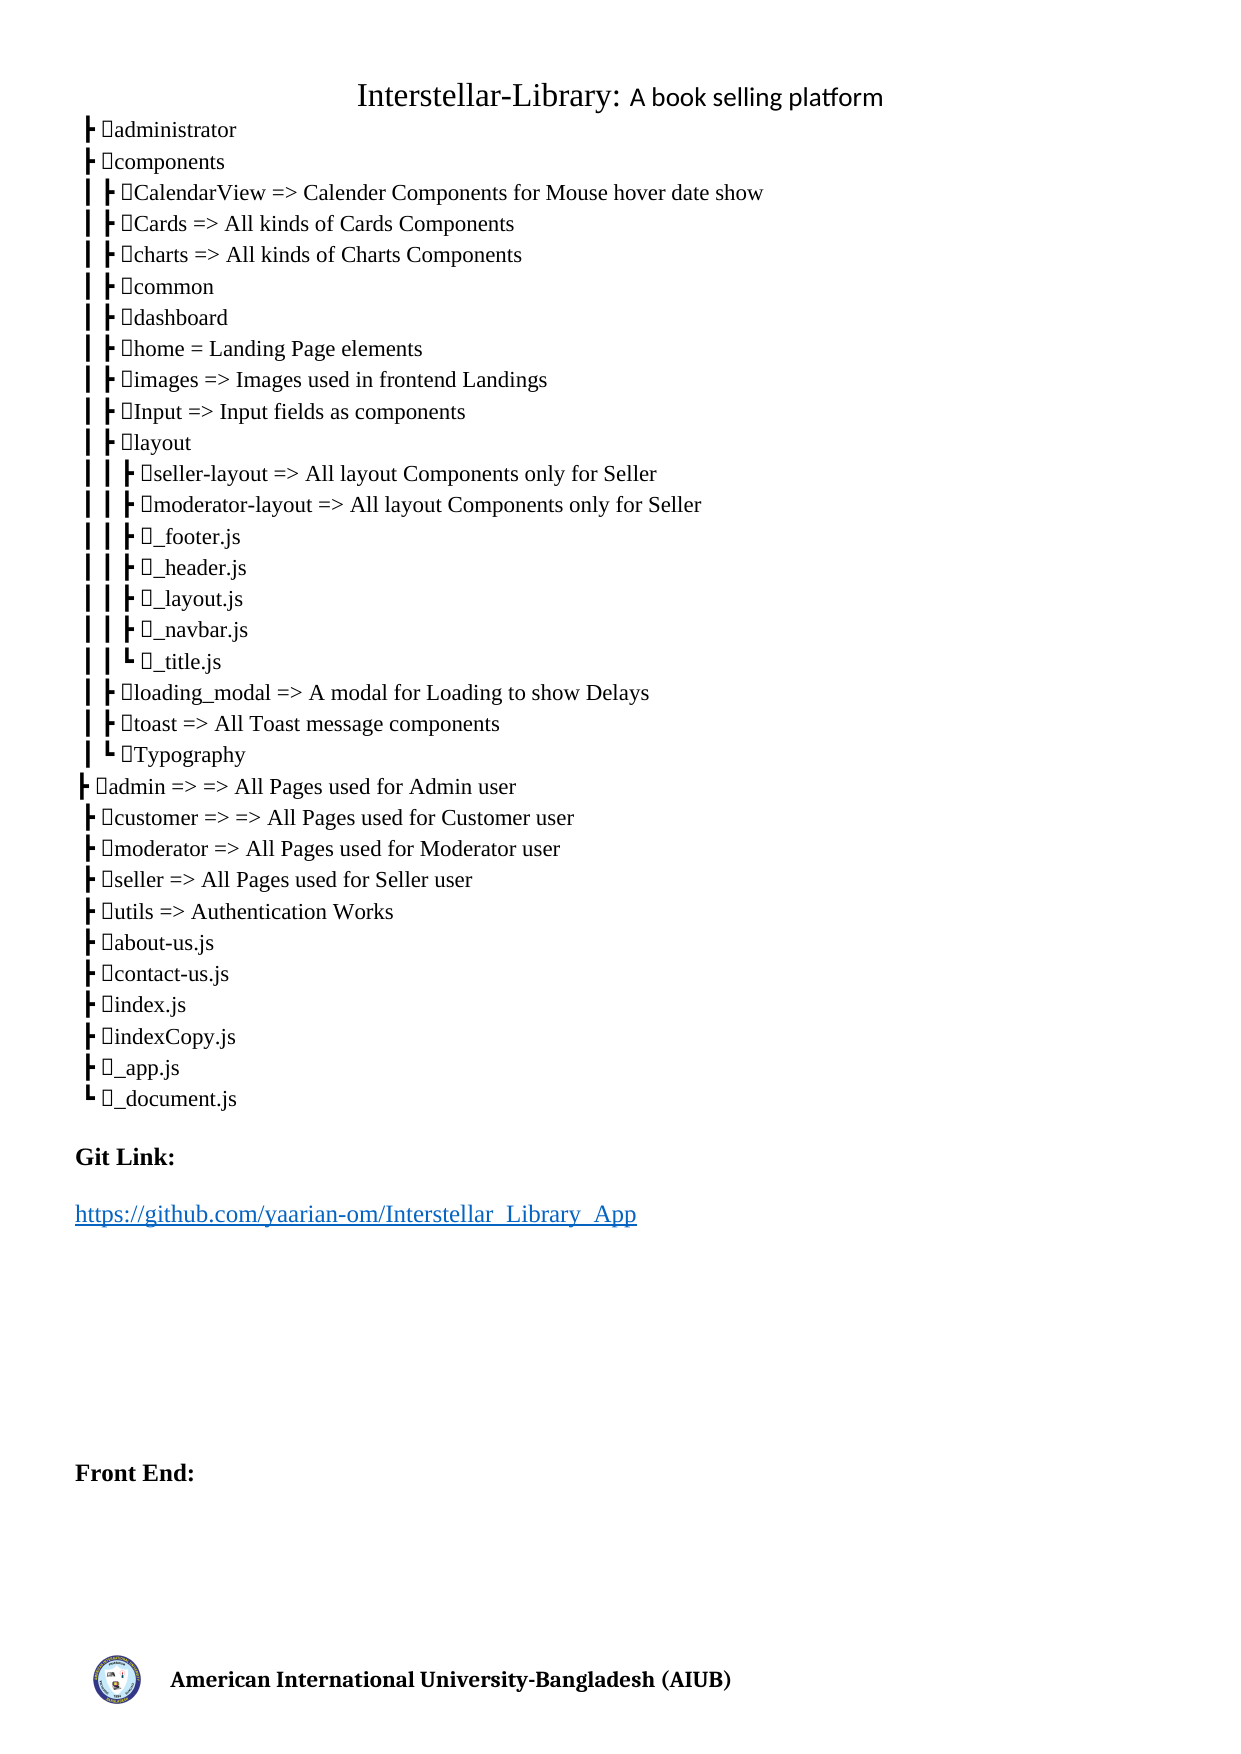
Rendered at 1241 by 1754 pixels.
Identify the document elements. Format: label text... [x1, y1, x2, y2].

text ┣ 📂admin => => All Pages used for Admin user [75, 769, 1165, 801]
text ┃ ┣ 📂Input => Input fields as components [75, 394, 1165, 426]
text ┃ ┣ 📂dashboard [75, 301, 1165, 332]
text ┣ 📂customer => => All Pages used for Customer user [75, 801, 1165, 832]
text https://github.com/yaarian-om/Interstellar_Library_App [75, 1199, 1165, 1228]
text ┣ 📂seller => All Pages used for Seller user [75, 863, 1165, 894]
text ┃ ┃ ┣ 📜_navbar.js [75, 613, 1165, 644]
text ┃ ┃ ┣ 📜_header.js [75, 551, 1165, 582]
text ┃ ┣ 📂charts => All kinds of Charts Components [75, 238, 1165, 269]
text ┣ 📂moderator => All Pages used for Moderator user [75, 832, 1165, 863]
text ┃ ┃ ┣ 📜_layout.js [75, 582, 1165, 613]
text ┃ ┣ 📂home = Landing Page elements [75, 332, 1165, 363]
text ┣ 📂administrator [75, 113, 1165, 144]
text ┃ ┃ ┣ 📂moderator-layout => All layout Components only for Seller [75, 488, 1165, 519]
text ┣ 📂components [75, 144, 1165, 176]
text ┃ ┗ 📂Typography [75, 738, 1165, 769]
text Git Link: [75, 1142, 1165, 1171]
text ┗ 📜_document.js [75, 1082, 1165, 1113]
text ┣ 📜indexCopy.js [75, 1019, 1165, 1051]
picture [92, 1654, 142, 1705]
text ┃ ┃ ┣ 📜_footer.js [75, 519, 1165, 551]
text ┃ ┣ 📂layout [75, 426, 1165, 457]
text ┣ 📂utils => Authentication Works [75, 894, 1165, 926]
text ┣ 📜about-us.js [75, 926, 1165, 957]
text ┣ 📜index.js [75, 988, 1165, 1019]
text ┃ ┃ ┗ 📜_title.js [75, 644, 1165, 676]
text ┣ 📜contact-us.js [75, 957, 1165, 988]
text Front End: [75, 1458, 1165, 1487]
text ┣ 📜_app.js [75, 1051, 1165, 1082]
text ┃ ┣ 📂common [75, 269, 1165, 301]
text ┃ ┣ 📂Cards => All kinds of Cards Components [75, 207, 1165, 238]
text ┃ ┃ ┣ 📂seller-layout => All layout Components only for Seller [75, 457, 1165, 488]
text ┃ ┣ 📂CalendarView => Calender Components for Mouse hover date show [75, 176, 1165, 207]
text ┃ ┣ 📂images => Images used in frontend Landings [75, 363, 1165, 394]
text ┃ ┣ 📂toast => All Toast message components [75, 707, 1165, 738]
text ┃ ┣ 📂loading_modal => A modal for Loading to show Delays [75, 676, 1165, 707]
